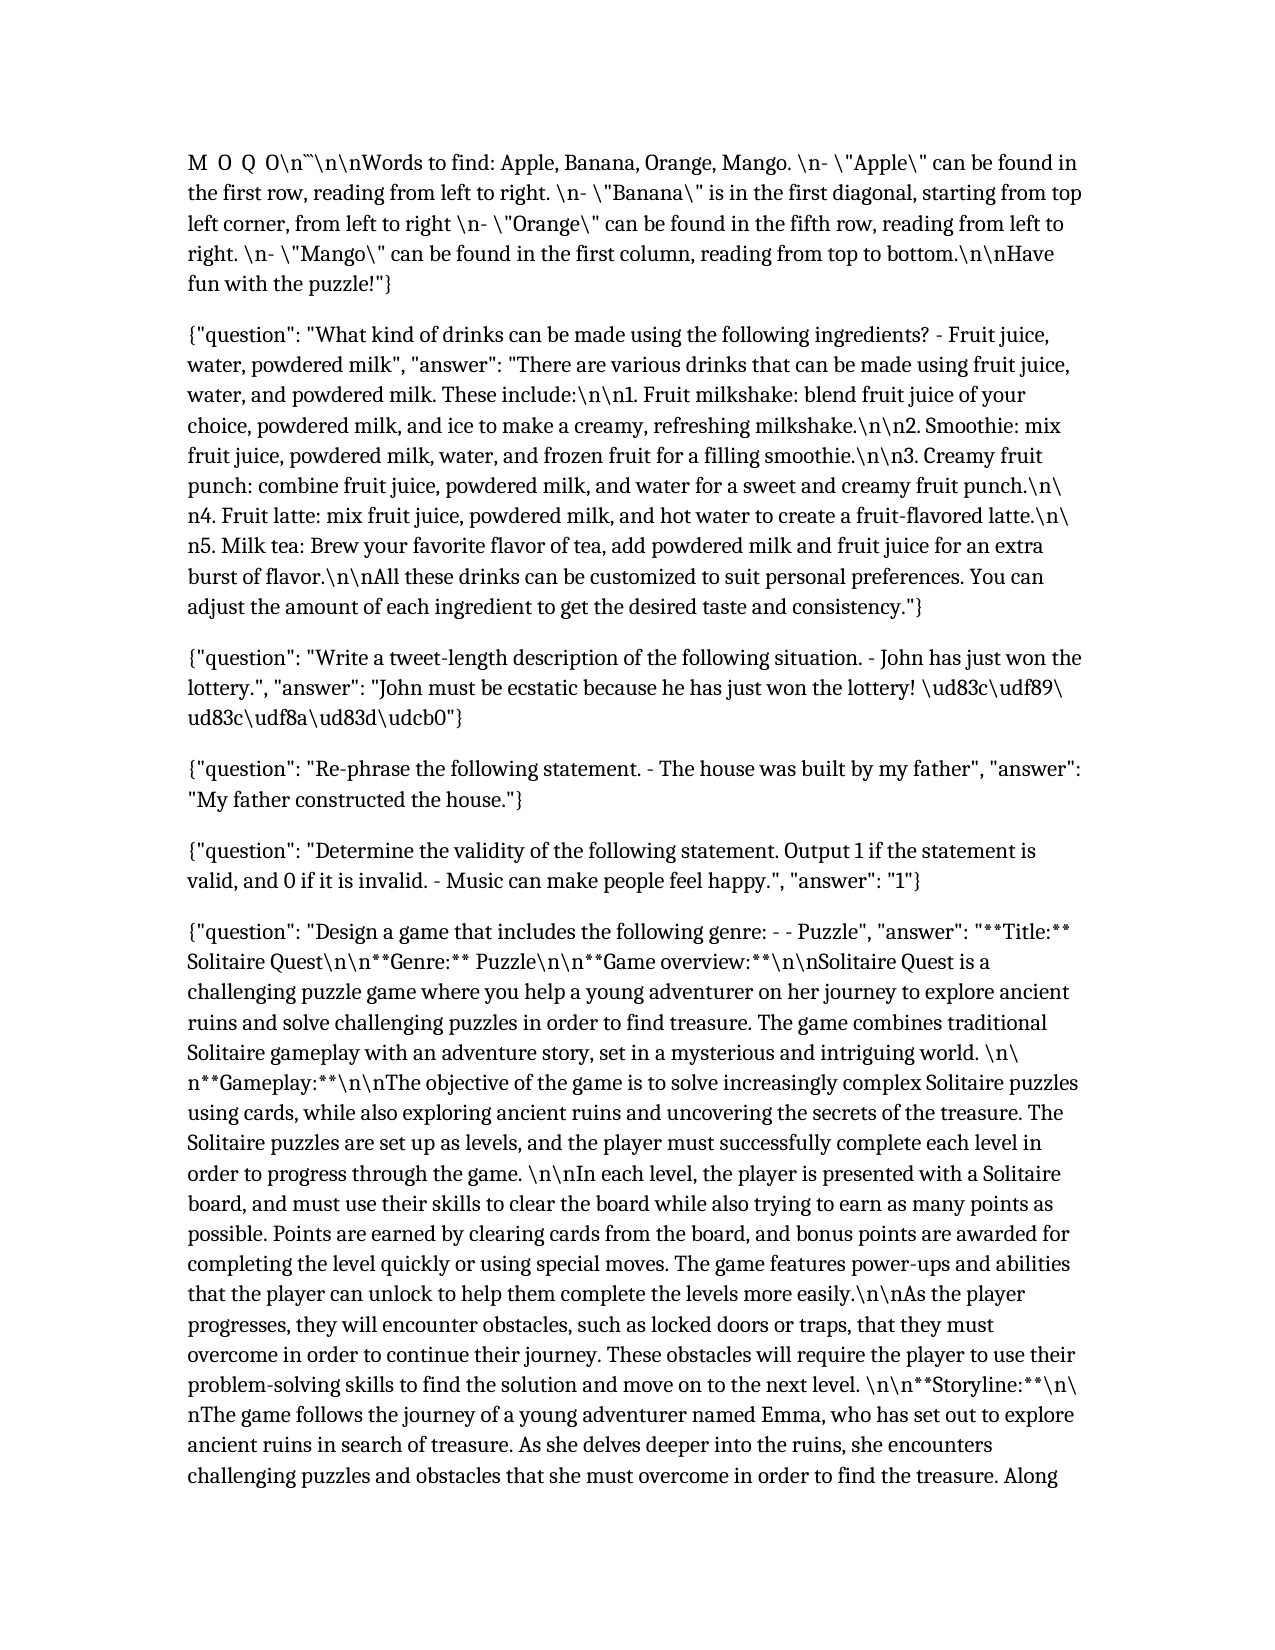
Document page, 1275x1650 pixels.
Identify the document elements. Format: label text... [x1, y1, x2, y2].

text {"question": "Write a tweet-length description of the following situation. - John has just won the lottery.", "answer": "John must be ecstatic because he has just won the lottery! \ud83c\udf89\ud83c\udf8a\ud83d\udcb0"} [187, 645, 1087, 732]
text {"question": "What kind of drinks can be made using the following ingredients? - Fruit juice, water, powdered milk", "answer": "There are various drinks that can be made using fruit juice, water, and powdered milk. These include:\n\n1. Fruit milkshake: blend fruit juice of your choice, powdered milk, and ice to make a creamy, refreshing milkshake.\n\n2. Smoothie: mix fruit juice, powdered milk, water, and frozen fruit for a filling smoothie.\n\n3. Creamy fruit punch: combine fruit juice, powdered milk, and water for a sweet and creamy fruit punch.\n\n4. Fruit latte: mix fruit juice, powdered milk, and hot water to create a fruit-flavored latte.\n\n5. Milk tea: Brew your favorite flavor of tea, add powdered milk and fruit juice for an extra burst of flavor.\n\nAll these drinks can be customized to suit personal preferences. You can adjust the amount of each ingredient to get the desired taste and consistency."} [187, 322, 1087, 620]
text {"question": "Re-phrase the following statement. - The house was built by my father", "answer": "My father constructed the house."} [187, 756, 1087, 813]
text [187, 919, 1087, 1489]
text {"question": "Determine the validity of the following statement. Output 1 if the statement is valid, and 0 if it is invalid. - Music can make people feel happy.", "answer": "1"} [187, 837, 1087, 894]
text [187, 150, 1087, 297]
